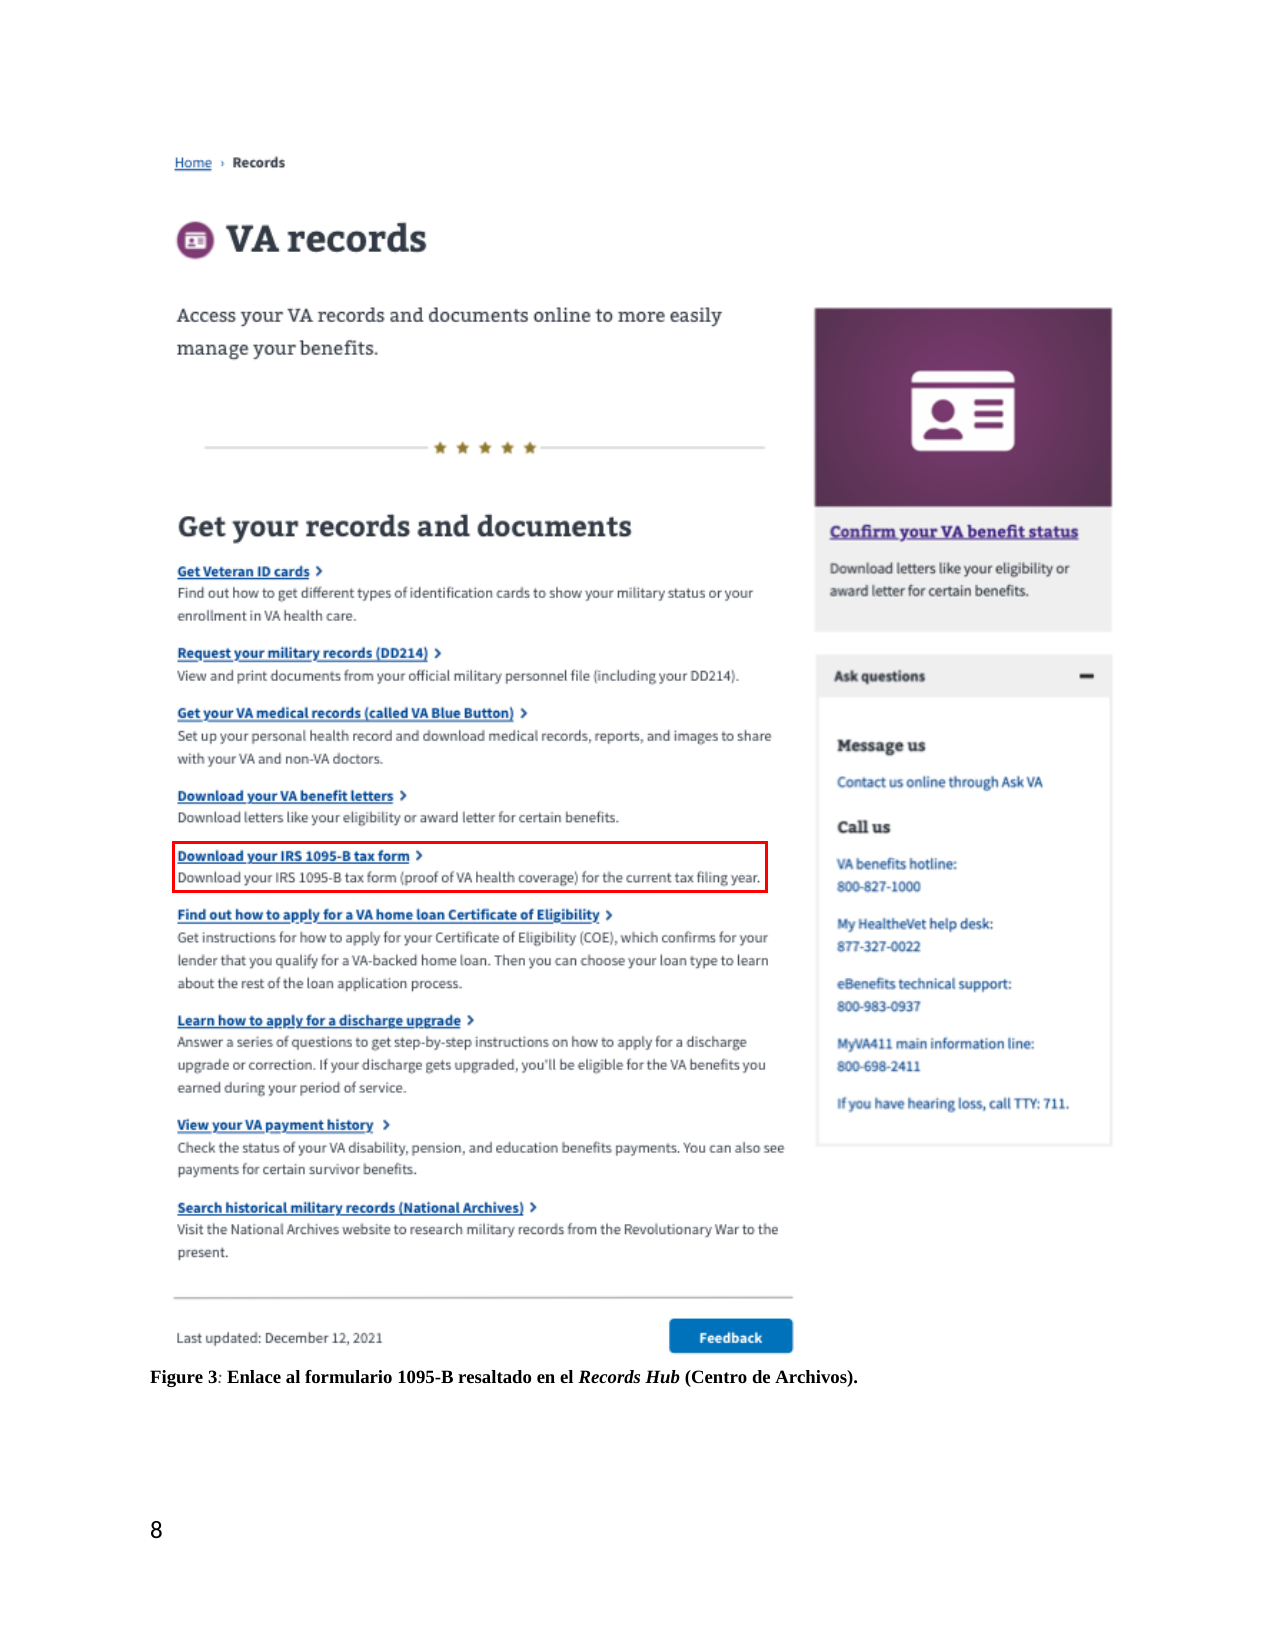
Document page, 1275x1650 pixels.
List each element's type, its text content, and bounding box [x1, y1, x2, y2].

text Figure 3: Enlace al formulario 1095-B resaltado en el Records Hub (Centro de Archivos). [150, 1366, 1125, 1388]
picture [150, 150, 1134, 1366]
